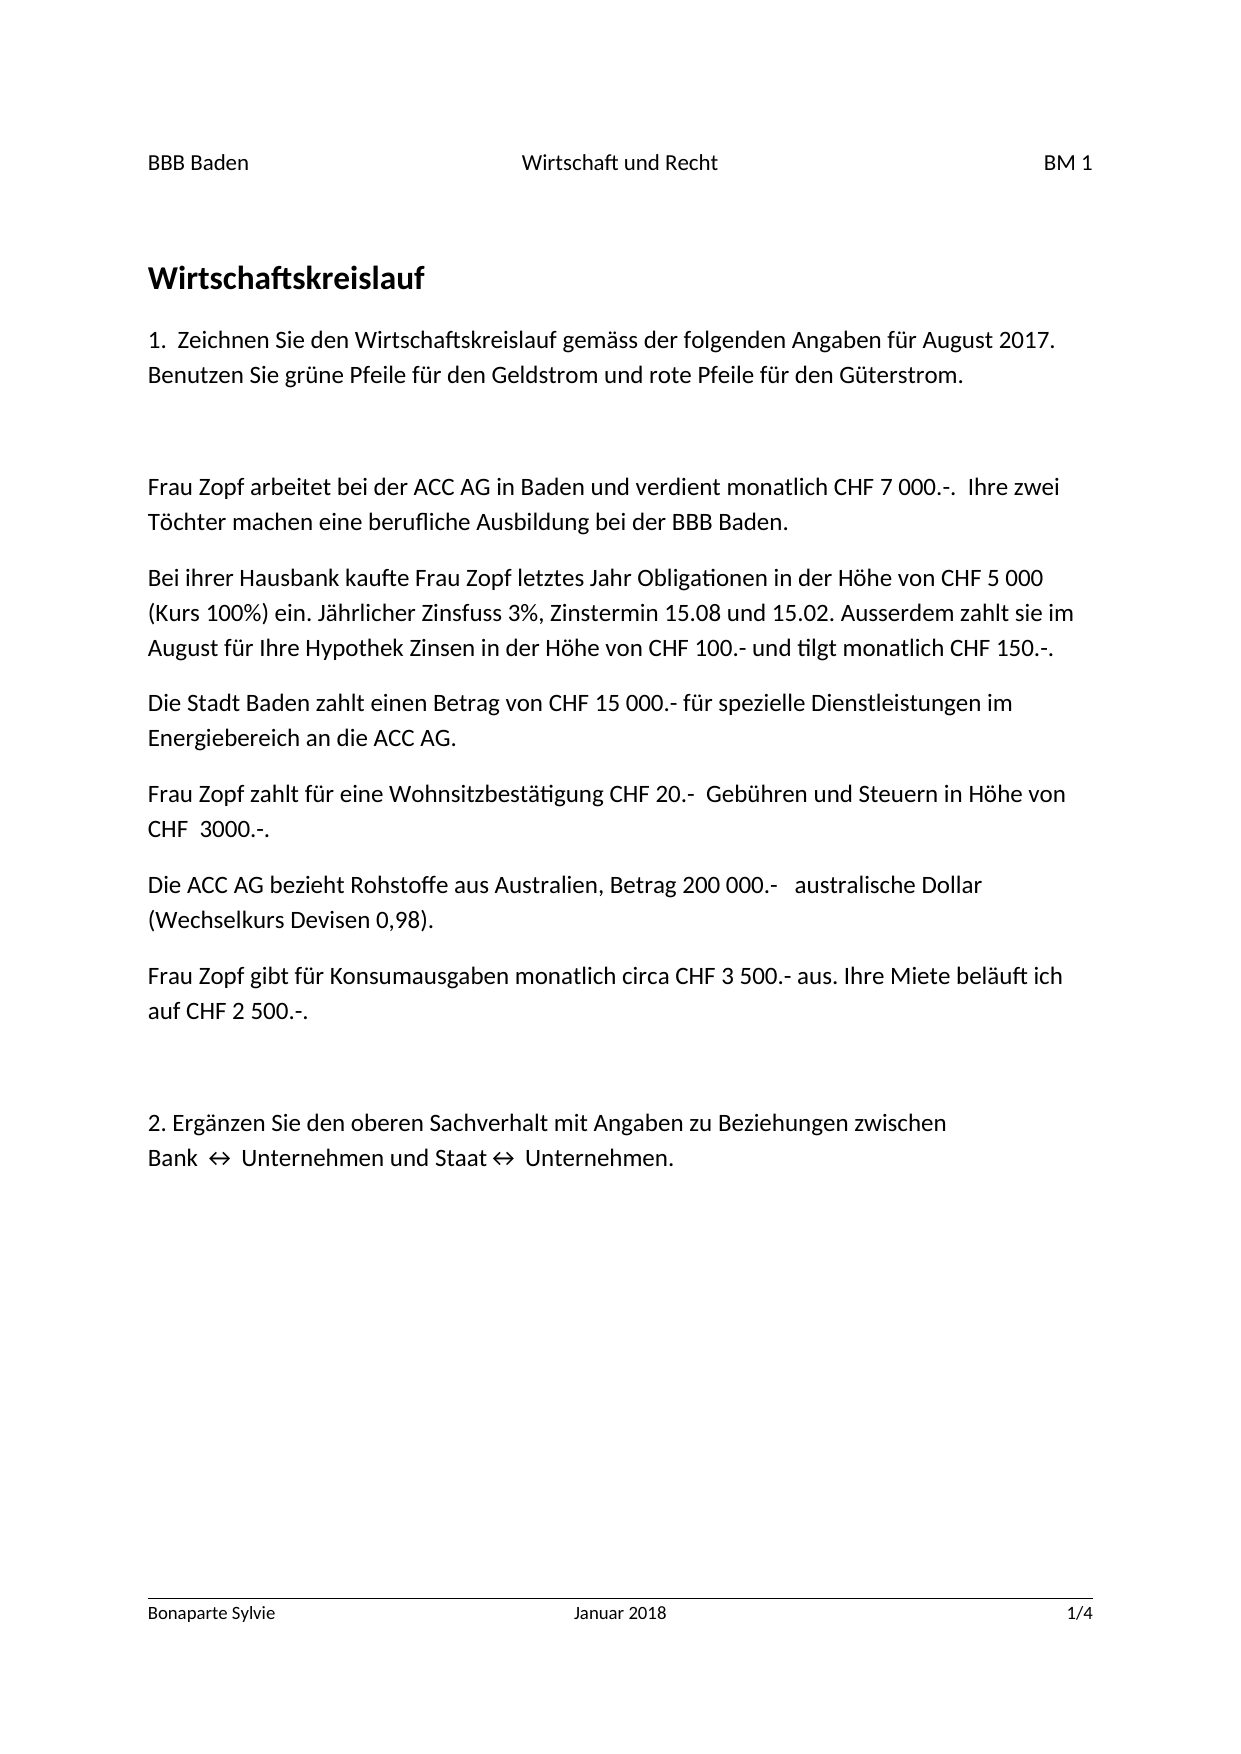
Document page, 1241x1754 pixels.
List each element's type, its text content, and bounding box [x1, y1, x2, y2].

text Wirtschaftskreislauf [148, 257, 1093, 297]
text Die Stadt Baden zahlt einen Betrag von CHF 15 000.- für spezielle Dienstleistungen im Energiebereich an die ACC AG. [148, 688, 1093, 753]
text Die ACC AG bezieht Rohstoffe aus Australien, Betrag 200 000.- australische Dollar (Wechselkurs Devisen 0,98). [148, 869, 1093, 935]
text Frau Zopf zahlt für eine Wohnsitzbestätigung CHF 20.- Gebühren und Steuern in Höhe von CHF 3000.-. [148, 778, 1078, 844]
text Bei ihrer Hausbank kaufte Frau Zopf letztes Jahr Obligationen in der Höhe von CHF 5 000 (Kurs 100%) ein. Jährlicher Zinsfuss 3%, Zinstermin 15.08 und 15.02. Ausserdem zahlt sie im August für Ihre Hypothek Zinsen in der Höhe von CHF 100.- und tilgt monatlich CHF 150.-. [148, 562, 1093, 662]
list Zeichnen Sie den Wirtschaftskreislauf gemäss der folgenden Angaben für August 2017. Benutzen Sie grüne Pfeile für den Geldstrom und rote Pfeile für den Güterstrom. [148, 324, 1093, 390]
text BBB Baden Wirtschaft und Recht BM 1 [148, 148, 1093, 176]
text 2. Ergänzen Sie den oberen Sachverhalt mit Angaben zu Beziehungen zwischen Bank ↔ Unternehmen und Staat↔ Unternehmen. [148, 1107, 1093, 1172]
text Frau Zopf arbeitet bei der ACC AG in Baden und verdient monatlich CHF 7 000.-. Ihre zwei Töchter machen eine berufliche Ausbildung bei der BBB Baden. [148, 471, 1093, 536]
text Frau Zopf gibt für Konsumausgaben monatlich circa CHF 3 500.- aus. Ihre Miete beläuft ich auf CHF 2 500.-. [148, 960, 1093, 1026]
